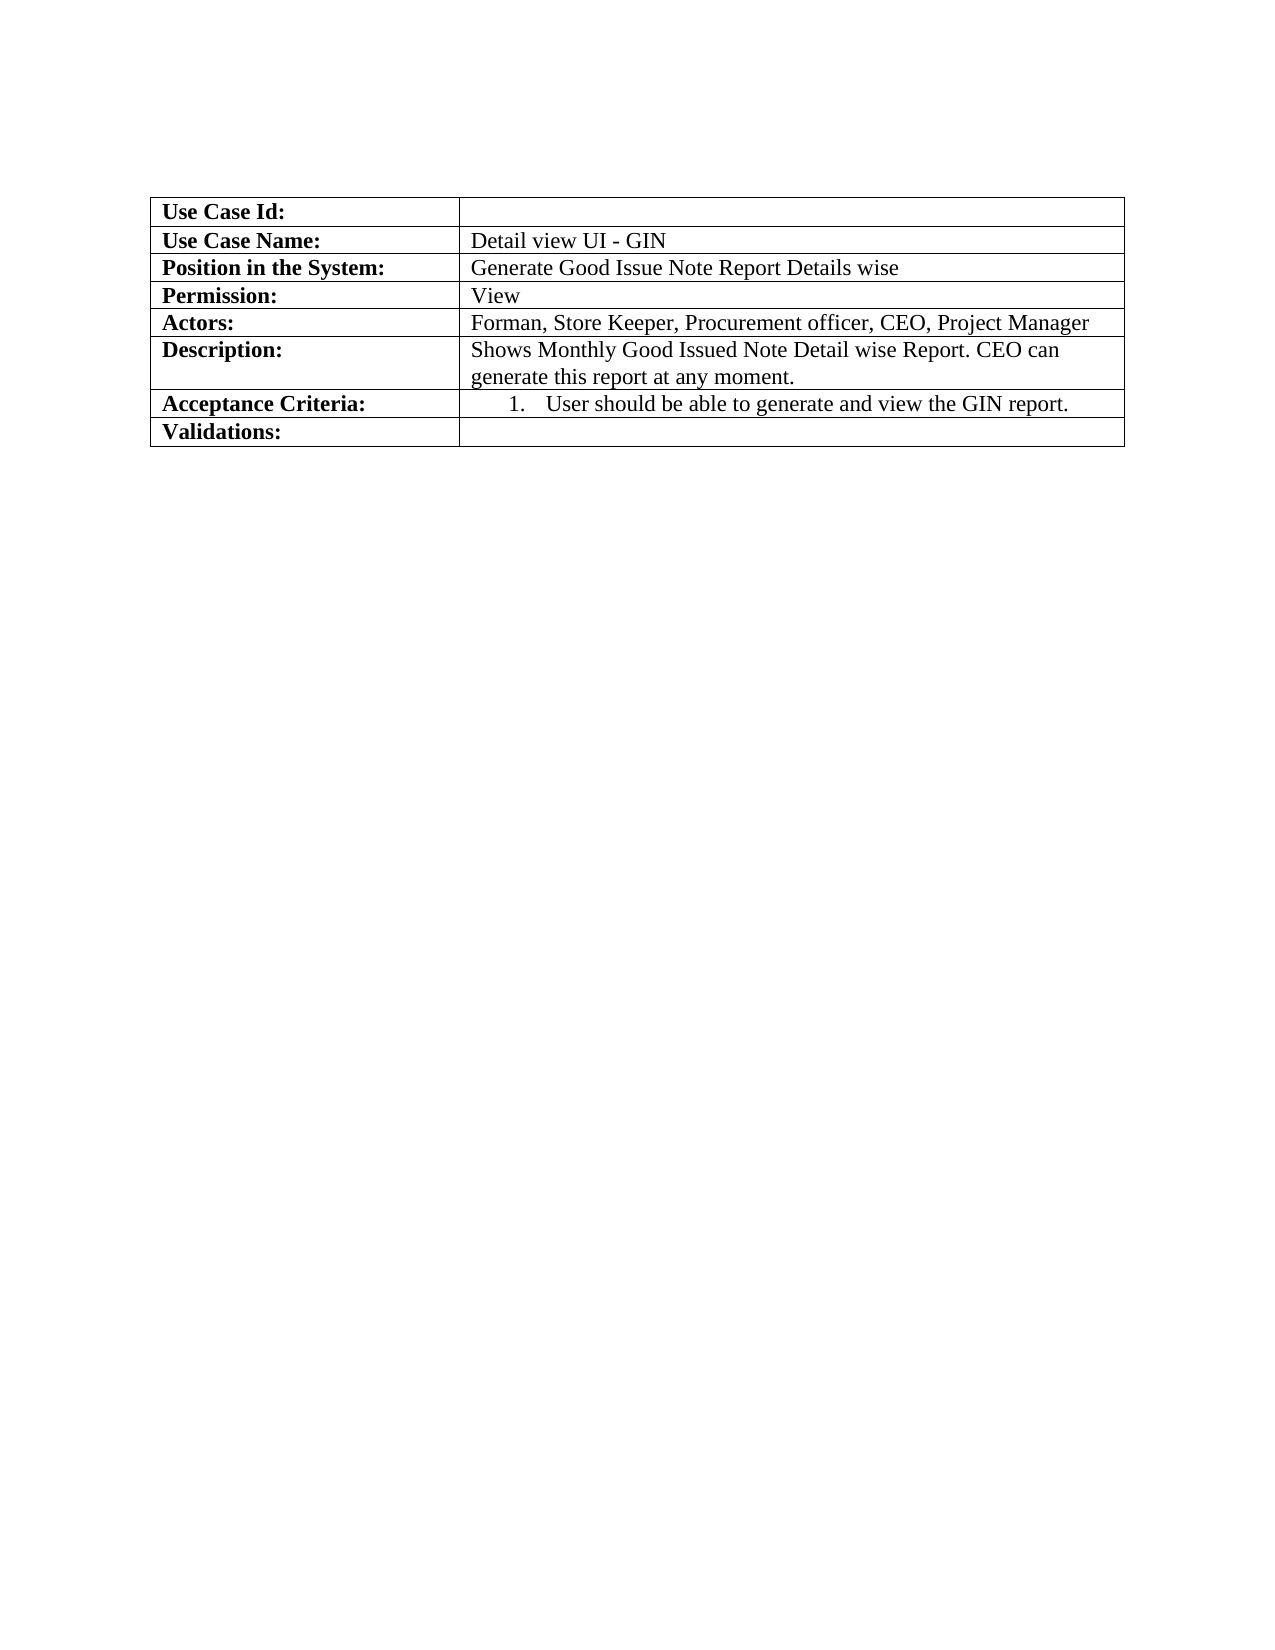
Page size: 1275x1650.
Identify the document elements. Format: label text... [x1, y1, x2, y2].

table_cell Forman, Store Keeper, Procurement officer, CEO, Project Manager [460, 309, 1124, 336]
table_cell User should be able to generate and view the GIN report. [460, 390, 1124, 417]
table_cell Use Case Name: [151, 227, 459, 253]
table_header [460, 198, 1124, 226]
table_cell Shows Monthly Good Issued Note Detail wise Report. CEO can generate this report at any moment. [460, 337, 1124, 389]
table_cell Validations: [151, 418, 459, 446]
table_cell Position in the System: [151, 254, 459, 281]
table_header Use Case Id: [151, 198, 459, 226]
table_cell Acceptance Criteria: [151, 390, 459, 417]
table_cell [460, 418, 1124, 446]
table_cell Description: [151, 337, 459, 389]
table_cell Detail view UI - GIN [460, 227, 1124, 253]
table_cell Generate Good Issue Note Report Details wise [460, 254, 1124, 281]
table_cell Permission: [151, 282, 459, 308]
table_cell Actors: [151, 309, 459, 336]
table_cell View [460, 282, 1124, 308]
